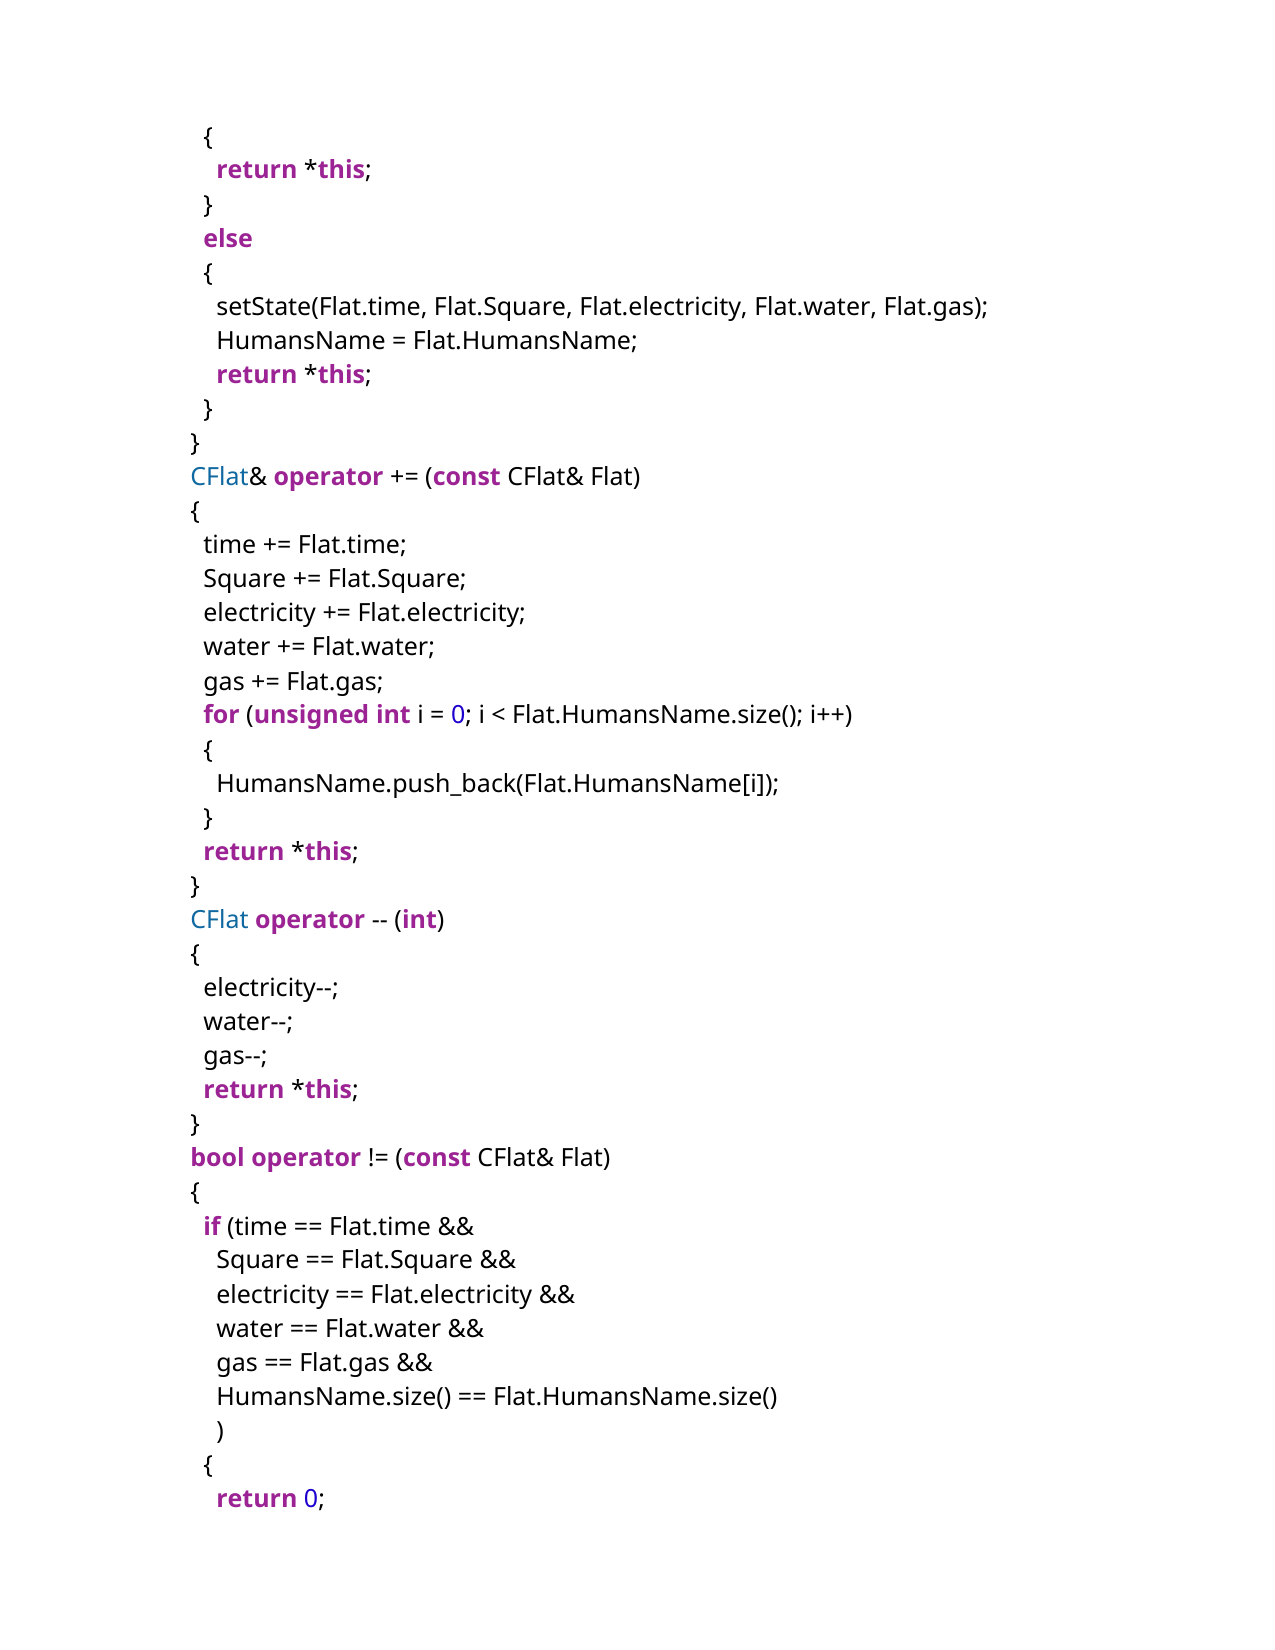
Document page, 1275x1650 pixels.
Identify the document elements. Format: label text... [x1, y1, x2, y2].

text } [177, 254, 1186, 288]
text } [177, 1378, 1186, 1412]
text electricity += Flat.electricity; [177, 867, 1186, 902]
text } [177, 1072, 1186, 1106]
text } [177, 697, 1186, 731]
text return is; [177, 220, 1186, 254]
text HumansName = Flat.HumansName; [177, 595, 1186, 629]
text Square += Flat.Square; [177, 833, 1186, 867]
text return *this; [177, 1344, 1186, 1378]
text return *this; [177, 1106, 1186, 1140]
text { [177, 1004, 1186, 1038]
text { [177, 1208, 1186, 1242]
text is >> Flat.water; [177, 118, 1186, 152]
text cout << "Введіть кількість спожитого газу: " << endl; [177, 152, 1186, 186]
text } [177, 663, 1186, 697]
text CFlat& operator += (const CFlat& Flat) [177, 731, 1186, 765]
text time += Flat.time; [177, 799, 1186, 833]
text water += Flat.water; [177, 902, 1186, 936]
text setState(Flat.time, Flat.Square, Flat.electricity, Flat.water, Flat.gas); [177, 561, 1186, 595]
text } [177, 1140, 1186, 1174]
text return *this; [177, 629, 1186, 663]
text { [177, 1447, 1186, 1481]
text water--; [177, 1276, 1186, 1310]
text CFlat& operator = (const CFlat& Flat) [177, 288, 1186, 322]
text { [177, 765, 1186, 799]
text HumansName.push_back(Flat.HumansName[i]); [177, 1038, 1186, 1072]
text gas--; [177, 1310, 1186, 1344]
text else [177, 493, 1186, 527]
text CFlat operator -- (int) [177, 1174, 1186, 1208]
text return *this; [177, 425, 1186, 459]
text gas += Flat.gas; [177, 936, 1186, 970]
text for (unsigned int i = 0; i < Flat.HumansName.size(); i++) [177, 970, 1186, 1004]
text { [177, 322, 1186, 357]
text is >> Flat.gas; [177, 186, 1186, 220]
text electricity--; [177, 1242, 1186, 1276]
text } [177, 459, 1186, 493]
text if (time == Flat.time && [177, 1481, 1186, 1515]
text { [177, 527, 1186, 561]
text if (&Flat == this) [177, 357, 1186, 391]
text bool operator != (const CFlat& Flat) [177, 1412, 1186, 1447]
text { [177, 391, 1186, 425]
